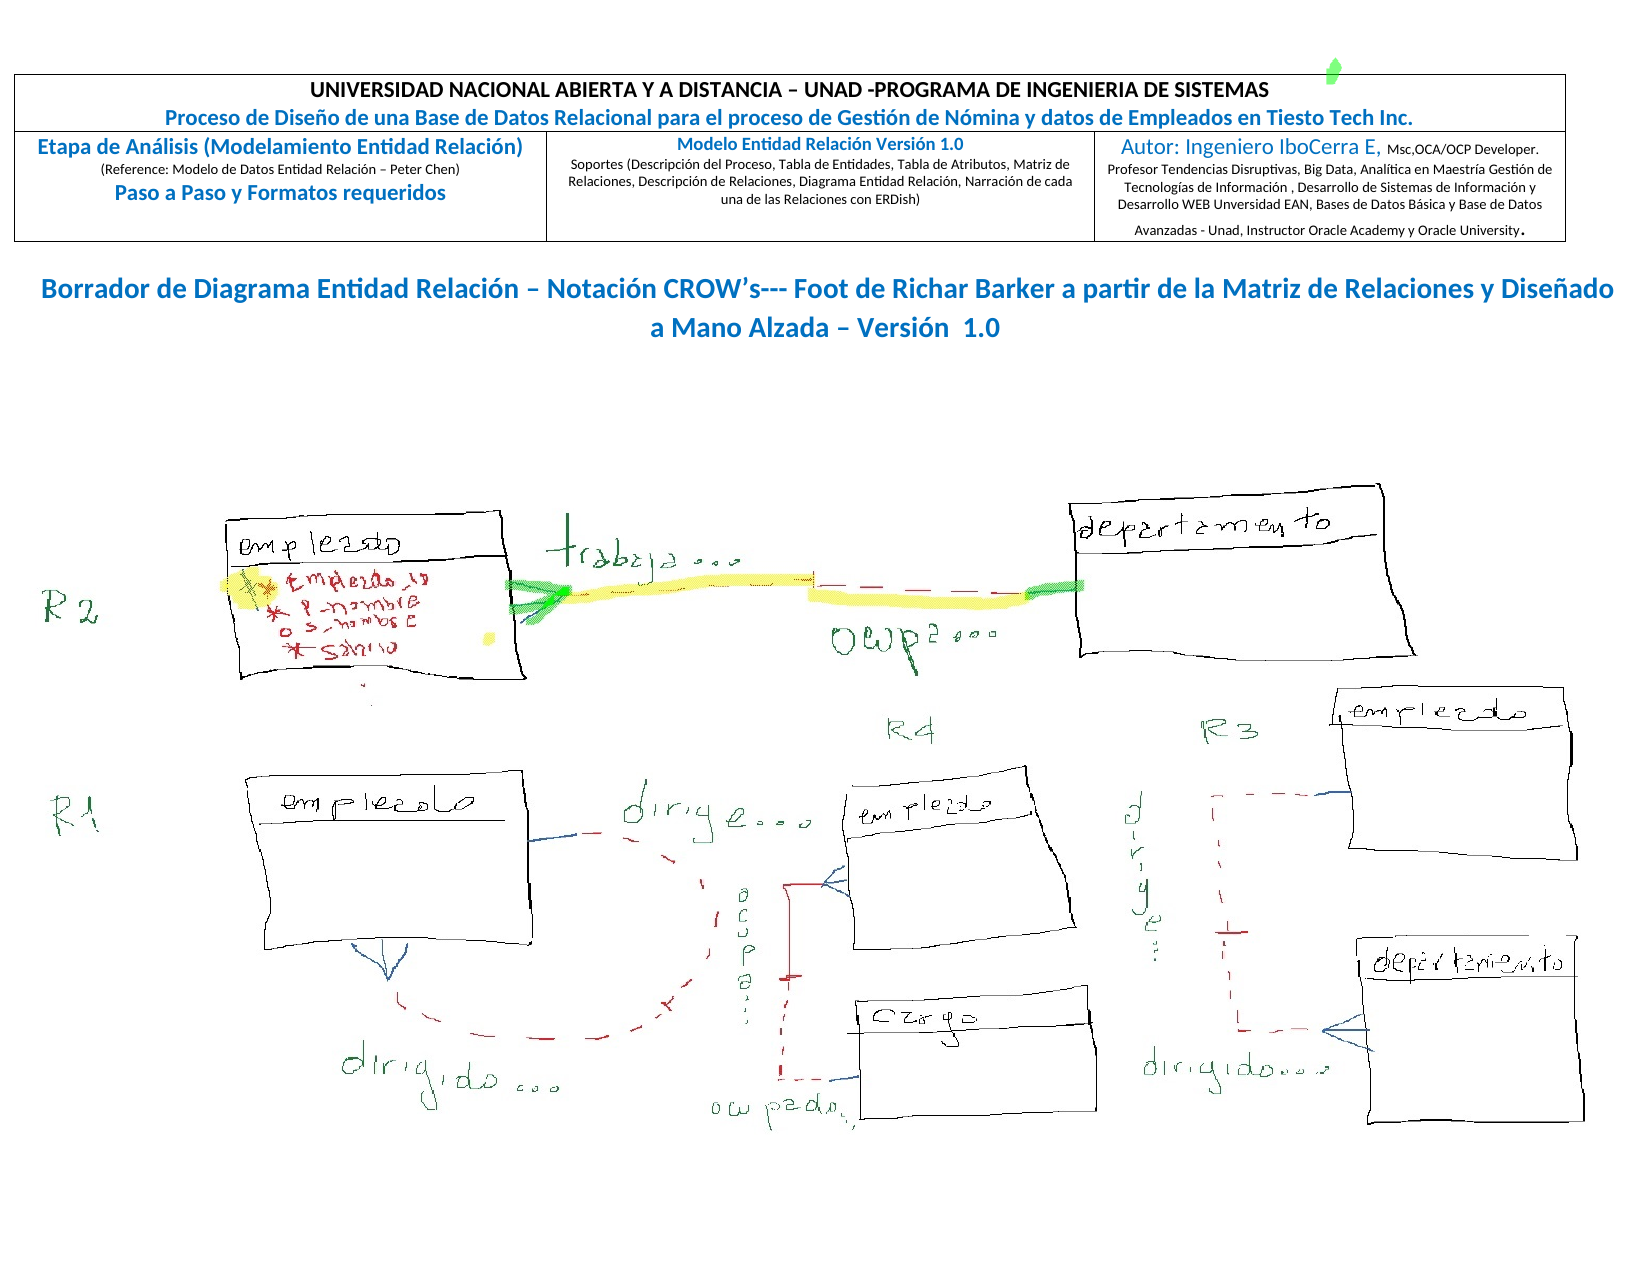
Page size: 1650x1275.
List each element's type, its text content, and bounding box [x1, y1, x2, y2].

picture [1324, 57, 1342, 88]
picture [29, 364, 1591, 1135]
text Borrador de Diagrama Entidad Relación – Notación CROW’s--- Foot de Richar Barker a partir de la Matriz de Relaciones y Diseñado a Mano Alzada – Versión 1.0 [29, 271, 1620, 344]
